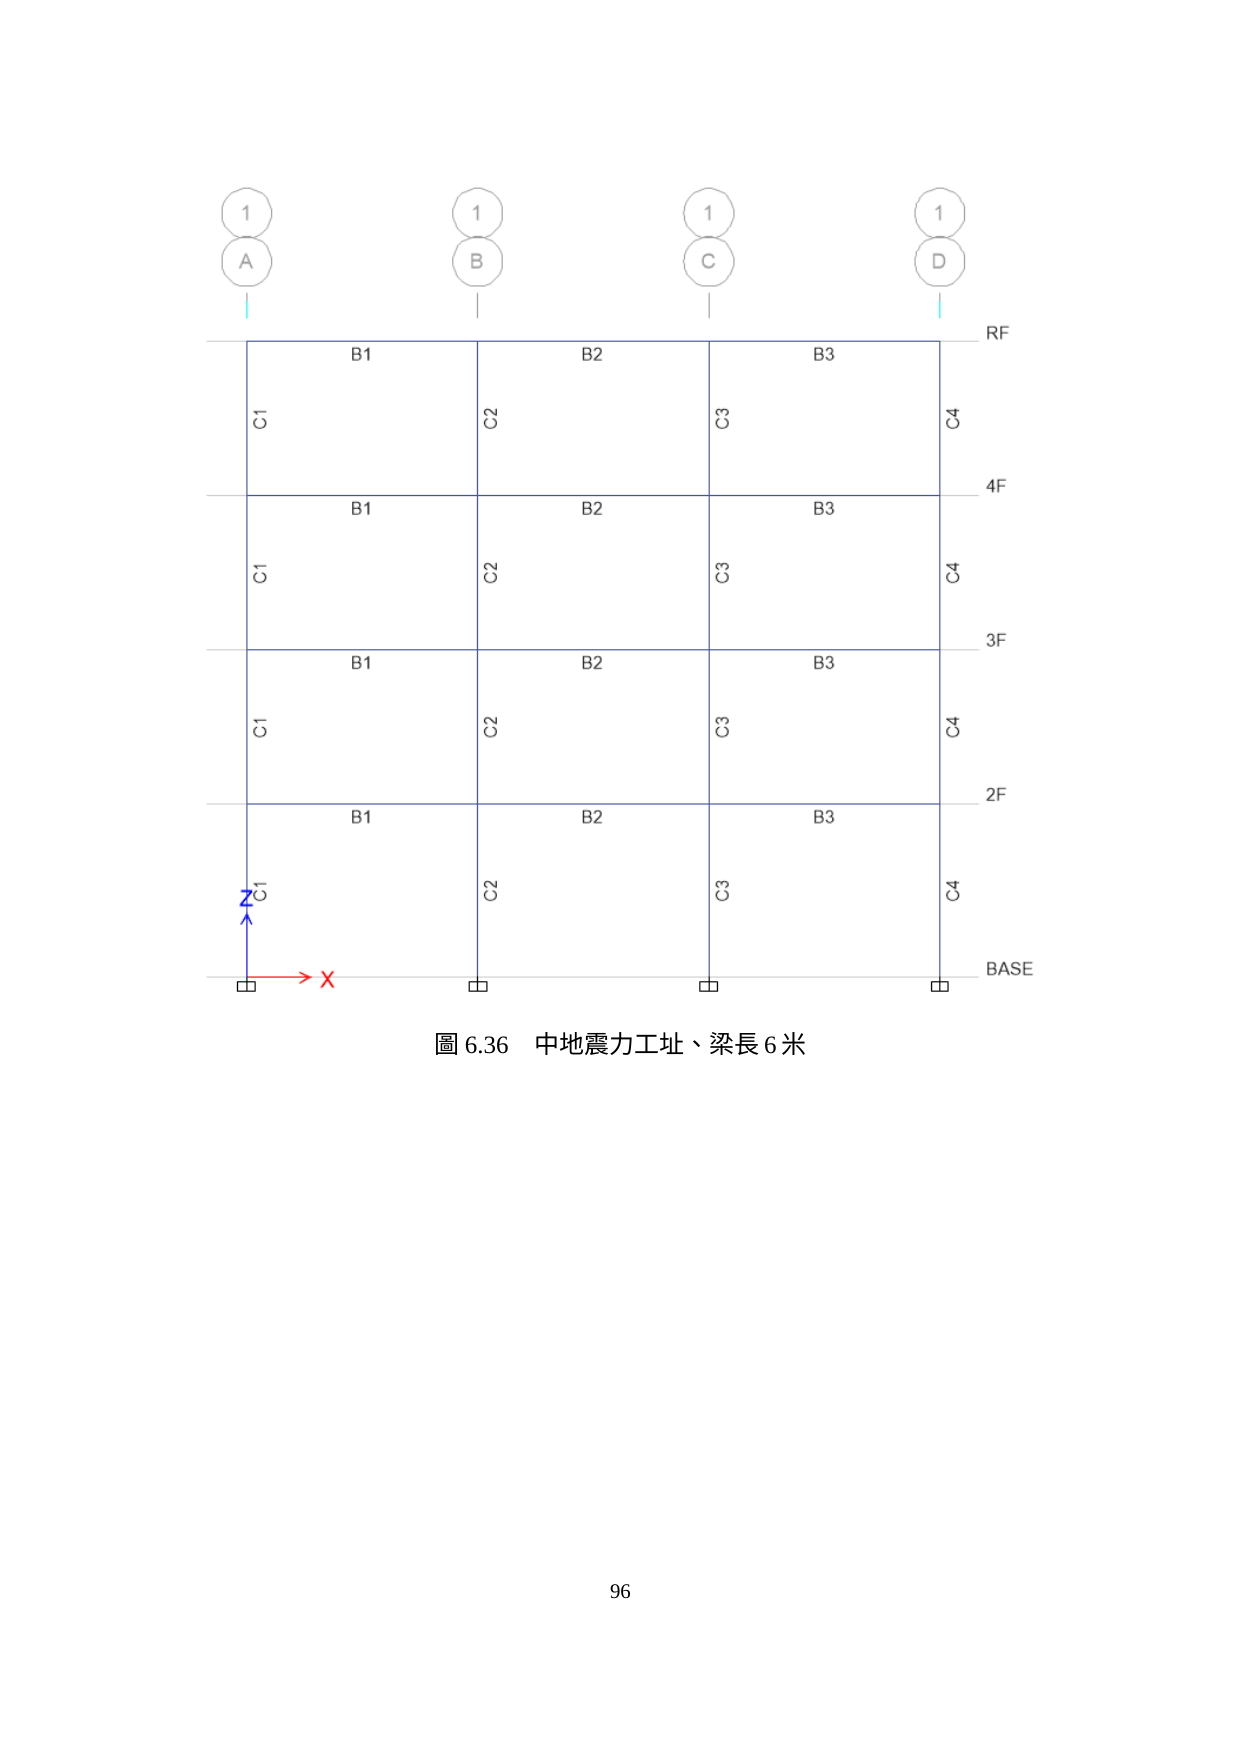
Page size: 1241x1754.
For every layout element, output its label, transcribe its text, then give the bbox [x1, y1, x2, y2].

picture [177, 184, 1063, 1006]
